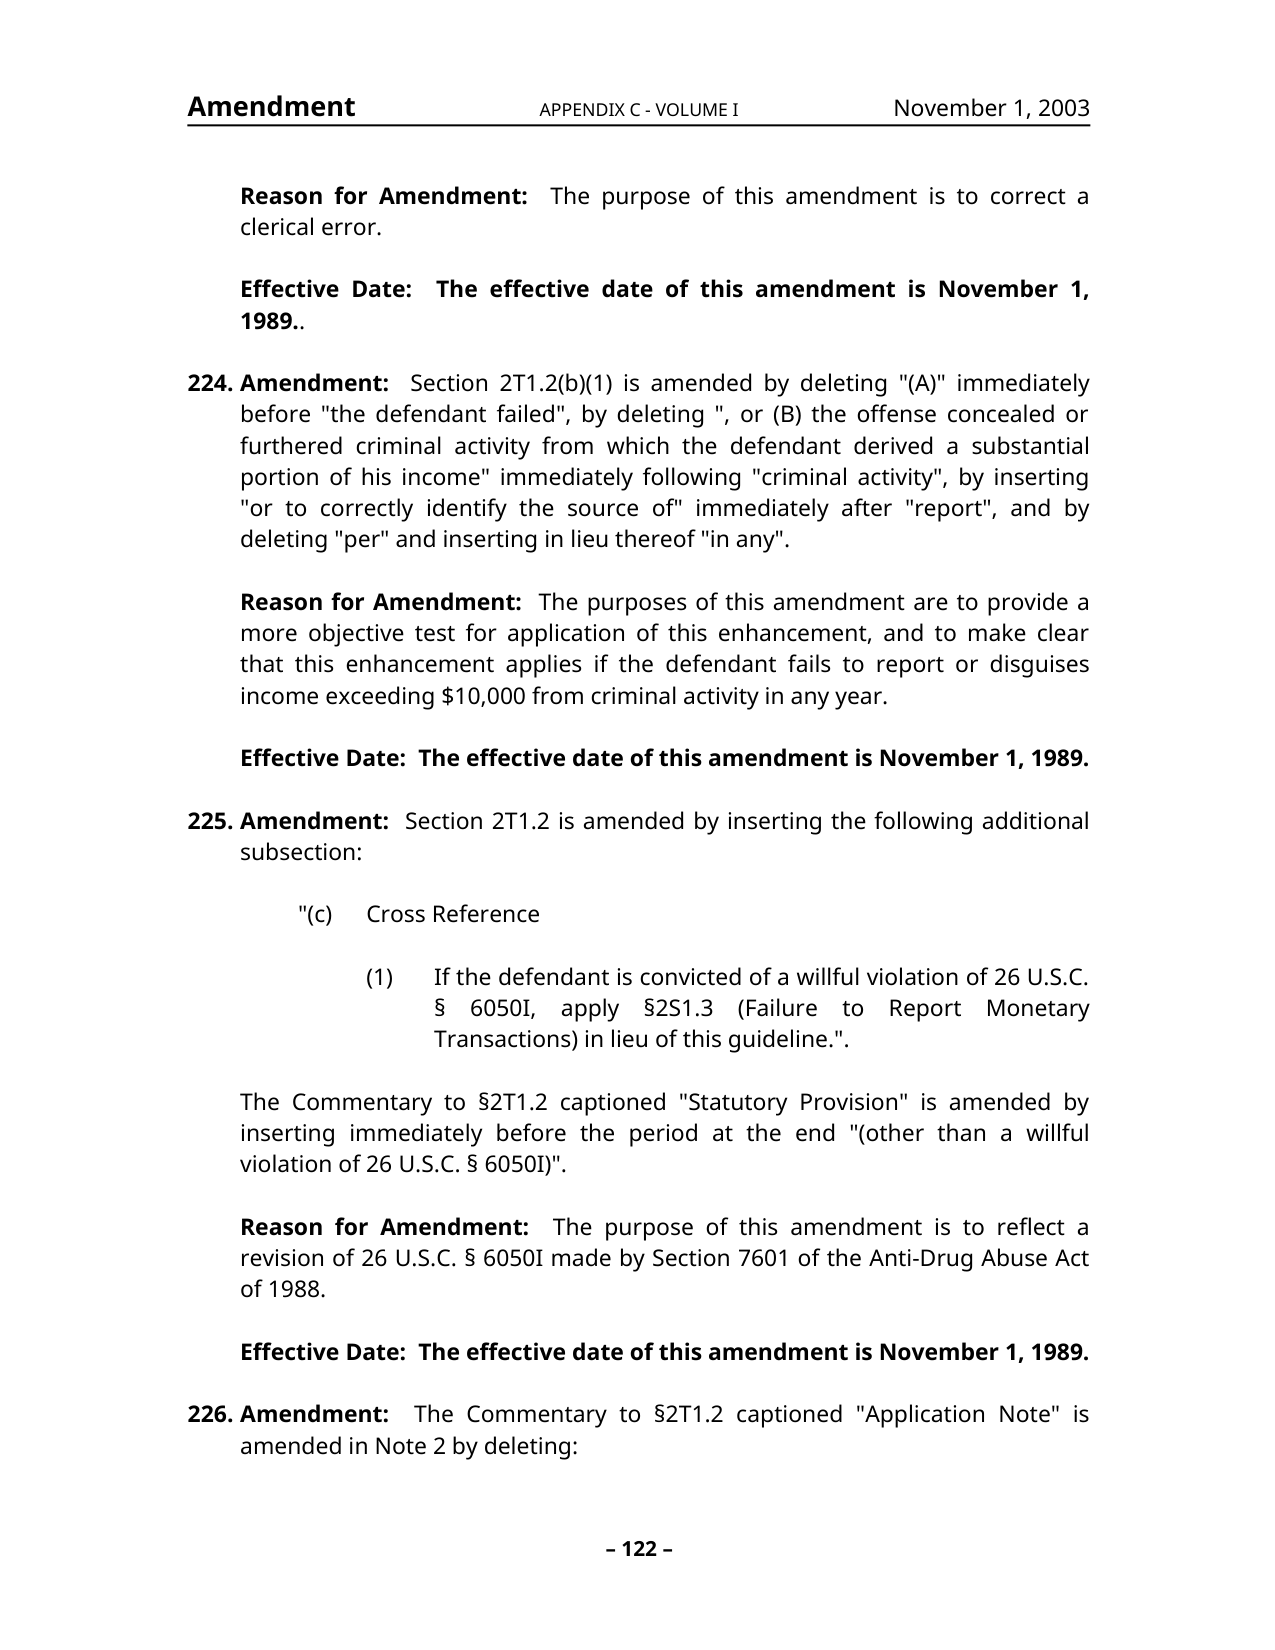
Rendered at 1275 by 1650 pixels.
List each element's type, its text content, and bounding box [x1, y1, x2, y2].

text Reason for Amendment: The purposes of this amendment are to provide a more objective test for application of this enhancement, and to make clear that this enhancement applies if the defendant fails to report or disguises income exceeding $10,000 from criminal activity in any year. [240, 586, 1091, 711]
text Effective Date: The effective date of this amendment is November 1, 1989. [240, 742, 1091, 773]
text 226. Amendment: The Commentary to §2T1.2 captioned "Application Note" is amended in Note 2 by deleting: [187, 1398, 1091, 1461]
text "(c) Cross Reference [298, 898, 1091, 930]
text (1) If the defendant is convicted of a willful violation of 26 U.S.C. § 6050I, apply §2S1.3 (Failure to Report Monetary Transactions) in lieu of this guideline.". [366, 961, 1091, 1055]
text 224. Amendment: Section 2T1.2(b)(1) is amended by deleting "(A)" immediately before "the defendant failed", by deleting ", or (B) the offense concealed or furthered criminal activity from which the defendant derived a substantial portion of his income" immediately following "criminal activity", by inserting "or to correctly identify the source of" immediately after "report", and by deleting "per" and inserting in lieu thereof "in any". [187, 367, 1091, 555]
text Effective Date: The effective date of this amendment is November 1, 1989. [240, 1336, 1091, 1367]
text 225. Amendment: Section 2T1.2 is amended by inserting the following additional subsection: [187, 805, 1091, 867]
text Reason for Amendment: The purpose of this amendment is to reflect a revision of 26 U.S.C. § 6050I made by Section 7601 of the Anti-Drug Abuse Act of 1988. [240, 1211, 1091, 1305]
text Effective Date: The effective date of this amendment is November 1, 1989.. [240, 273, 1091, 336]
text Reason for Amendment: The purpose of this amendment is to correct a clerical error. [240, 180, 1091, 242]
text The Commentary to §2T1.2 captioned "Statutory Provision" is amended by inserting immediately before the period at the end "(other than a willful violation of 26 U.S.C. § 6050I)". [240, 1086, 1091, 1180]
